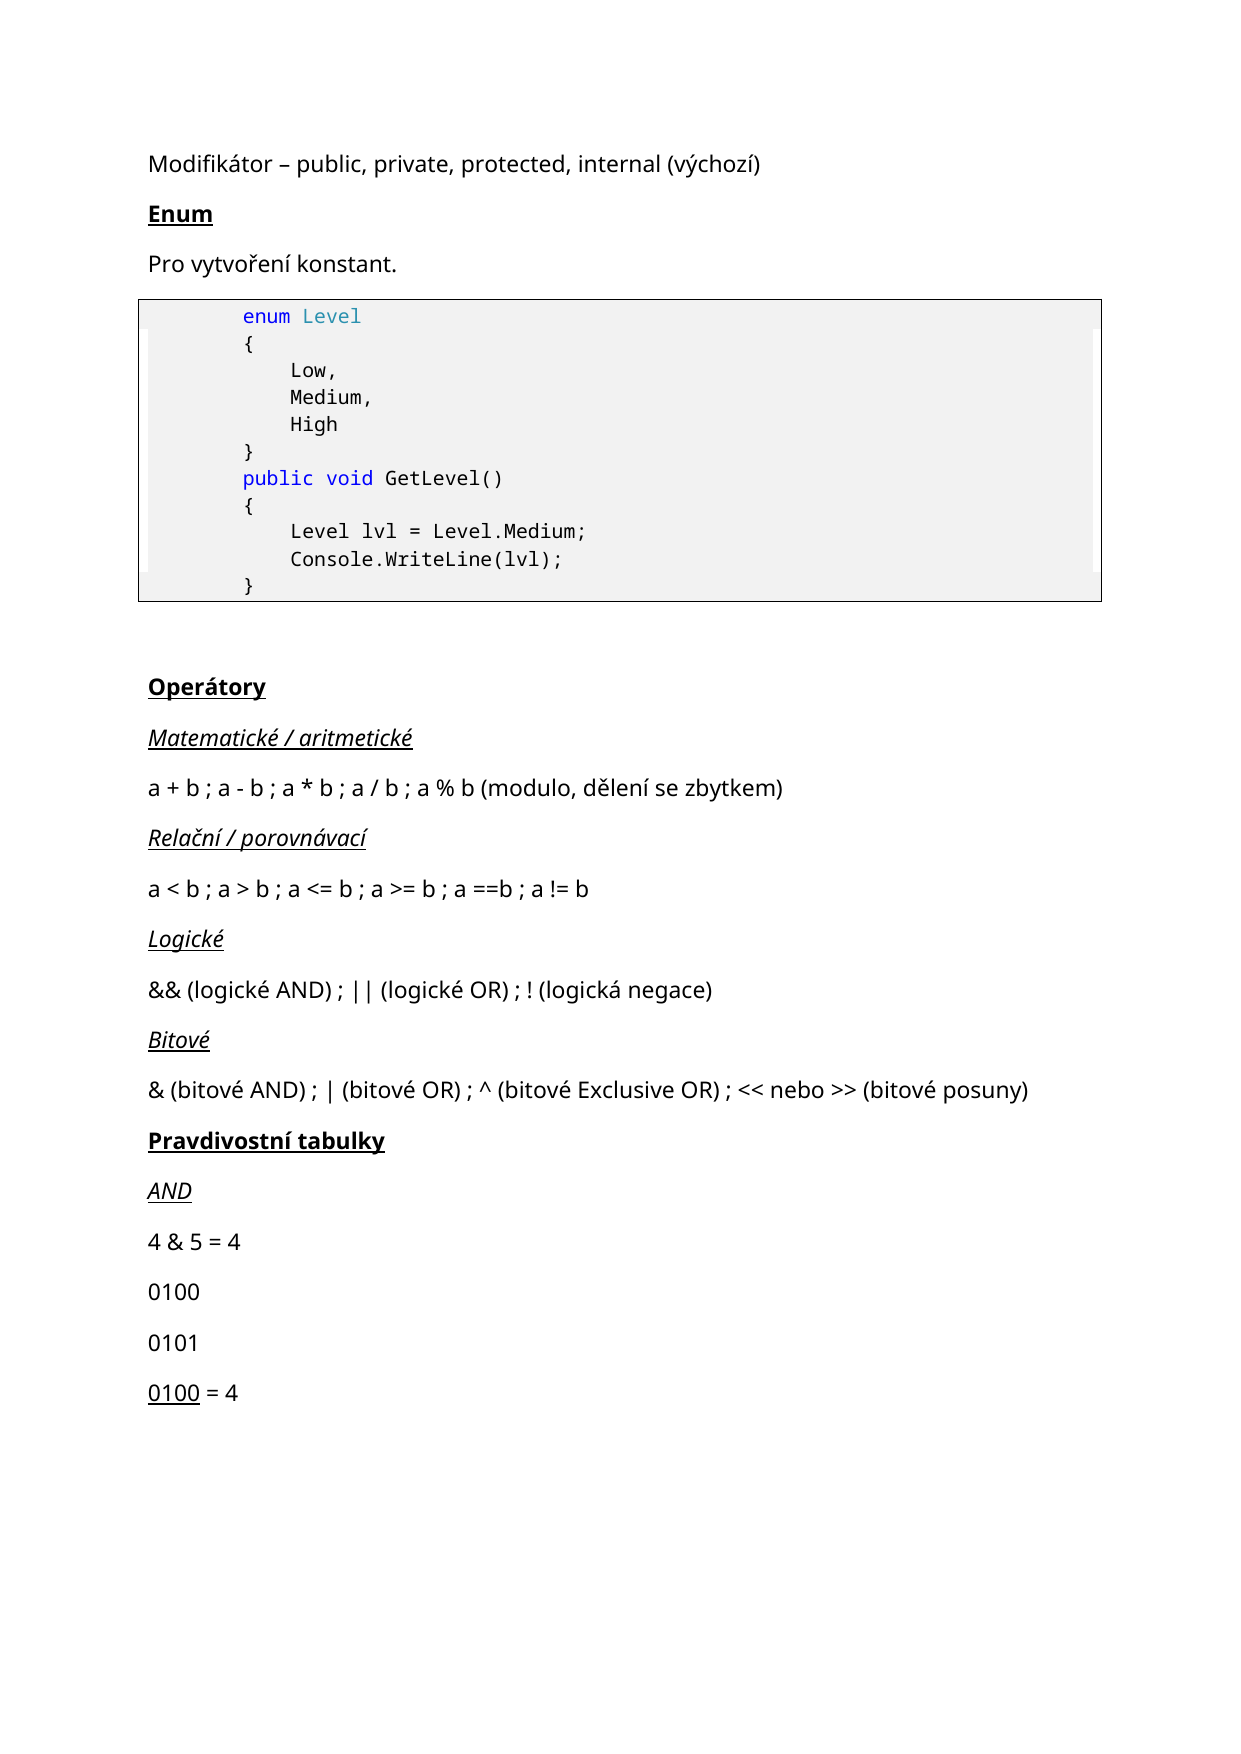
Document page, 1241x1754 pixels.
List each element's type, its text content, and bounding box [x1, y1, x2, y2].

text Bitové [148, 1024, 1093, 1055]
text AND [148, 1175, 1093, 1206]
text Matematické / aritmetické [148, 721, 1093, 753]
text Level lvl = Level.Medium; [148, 518, 1093, 545]
text Operátory [148, 671, 1093, 702]
text Modifikátor – public, private, protected, internal (výchozí) [148, 148, 1093, 179]
text } [139, 569, 1101, 601]
text Pravdivostní tabulky [148, 1125, 1093, 1156]
text Logické [148, 923, 1093, 954]
text Relační / porovnávací [148, 822, 1093, 853]
text Console.WriteLine(lvl); [148, 545, 1093, 569]
text Medium, [148, 383, 1093, 410]
text Pro vytvoření konstant. [148, 248, 1093, 280]
text & (bitové AND) ; | (bitové OR) ; ^ (bitové Exclusive OR) ; << nebo >> (bitové posuny) [148, 1074, 1093, 1106]
text public void GetLevel() [148, 464, 1093, 491]
text } [148, 437, 1093, 464]
text 0100 = 4 [148, 1377, 1093, 1408]
text a + b ; a - b ; a * b ; a / b ; a % b (modulo, dělení se zbytkem) [148, 772, 1093, 803]
text Enum [148, 198, 1093, 229]
text a < b ; a > b ; a <= b ; a >= b ; a ==b ; a != b [148, 873, 1093, 904]
text High [148, 410, 1093, 437]
text { [148, 329, 1093, 356]
text Low, [148, 356, 1093, 383]
text 4 & 5 = 4 [148, 1226, 1093, 1257]
text && (logické AND) ; || (logické OR) ; ! (logická negace) [148, 973, 1093, 1005]
text { [148, 491, 1093, 518]
text 0101 [148, 1326, 1093, 1358]
text 0100 [148, 1276, 1093, 1307]
text enum Level [139, 300, 1101, 329]
